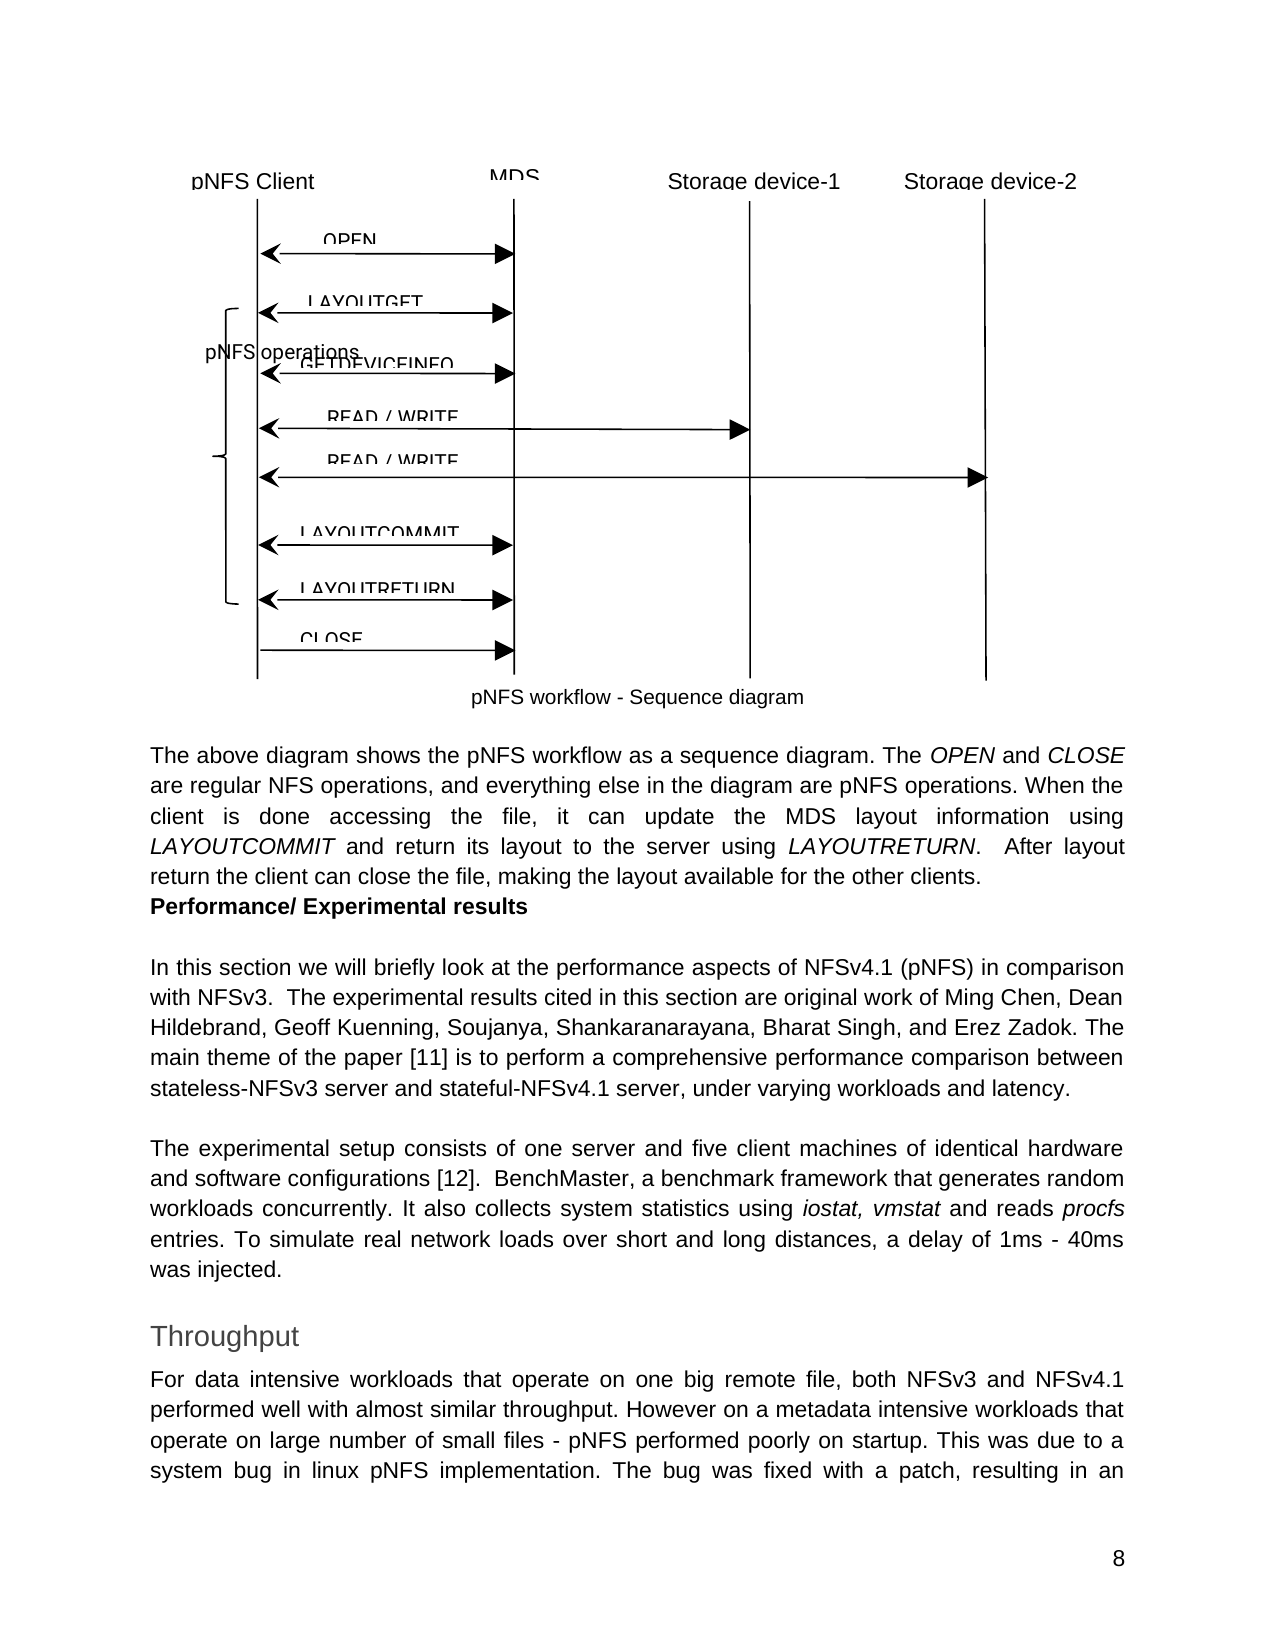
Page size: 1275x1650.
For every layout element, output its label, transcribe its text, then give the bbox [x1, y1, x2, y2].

text pNFS workflow - Sequence diagram [150, 684, 1125, 708]
text Performance/ Experimental results [150, 893, 1125, 919]
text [150, 1366, 1125, 1483]
text In this section we will briefly look at the performance aspects of NFSv4.1 (pNFS) in comparison with NFSv3. The experimental results cited in this section are original work of Ming Chen, Dean Hildebrand, Geoff Kuenning, Soujanya, Shankaranarayana, Bharat Singh, and Erez Zadok. The main theme of the paper [11] is to perform a comprehensive performance comparison between stateless-NFSv3 server and stateful-NFSv4.1 server, under varying workloads and latency. [150, 954, 1125, 1101]
subtitle Throughput [150, 1319, 1125, 1353]
text The above diagram shows the pNFS workflow as a sequence diagram. The OPEN and CLOSE are regular NFS operations, and everything else in the diagram are pNFS operations. When the client is done accessing the file, it can update the MDS layout information using LAYOUTCOMMIT and return its layout to the server using LAYOUTRETURN. After layout return the client can close the file, making the layout available for the other clients. [150, 742, 1125, 889]
text The experimental setup consists of one server and five client machines of identical hardware and software configurations [12]. BenchMaster, a benchmark framework that generates random workloads concurrently. It also collects system statistics using iostat, vmstat and reads procfs entries. To simulate real network loads over short and long distances, a delay of 1ms - 40ms was injected. [150, 1135, 1125, 1282]
